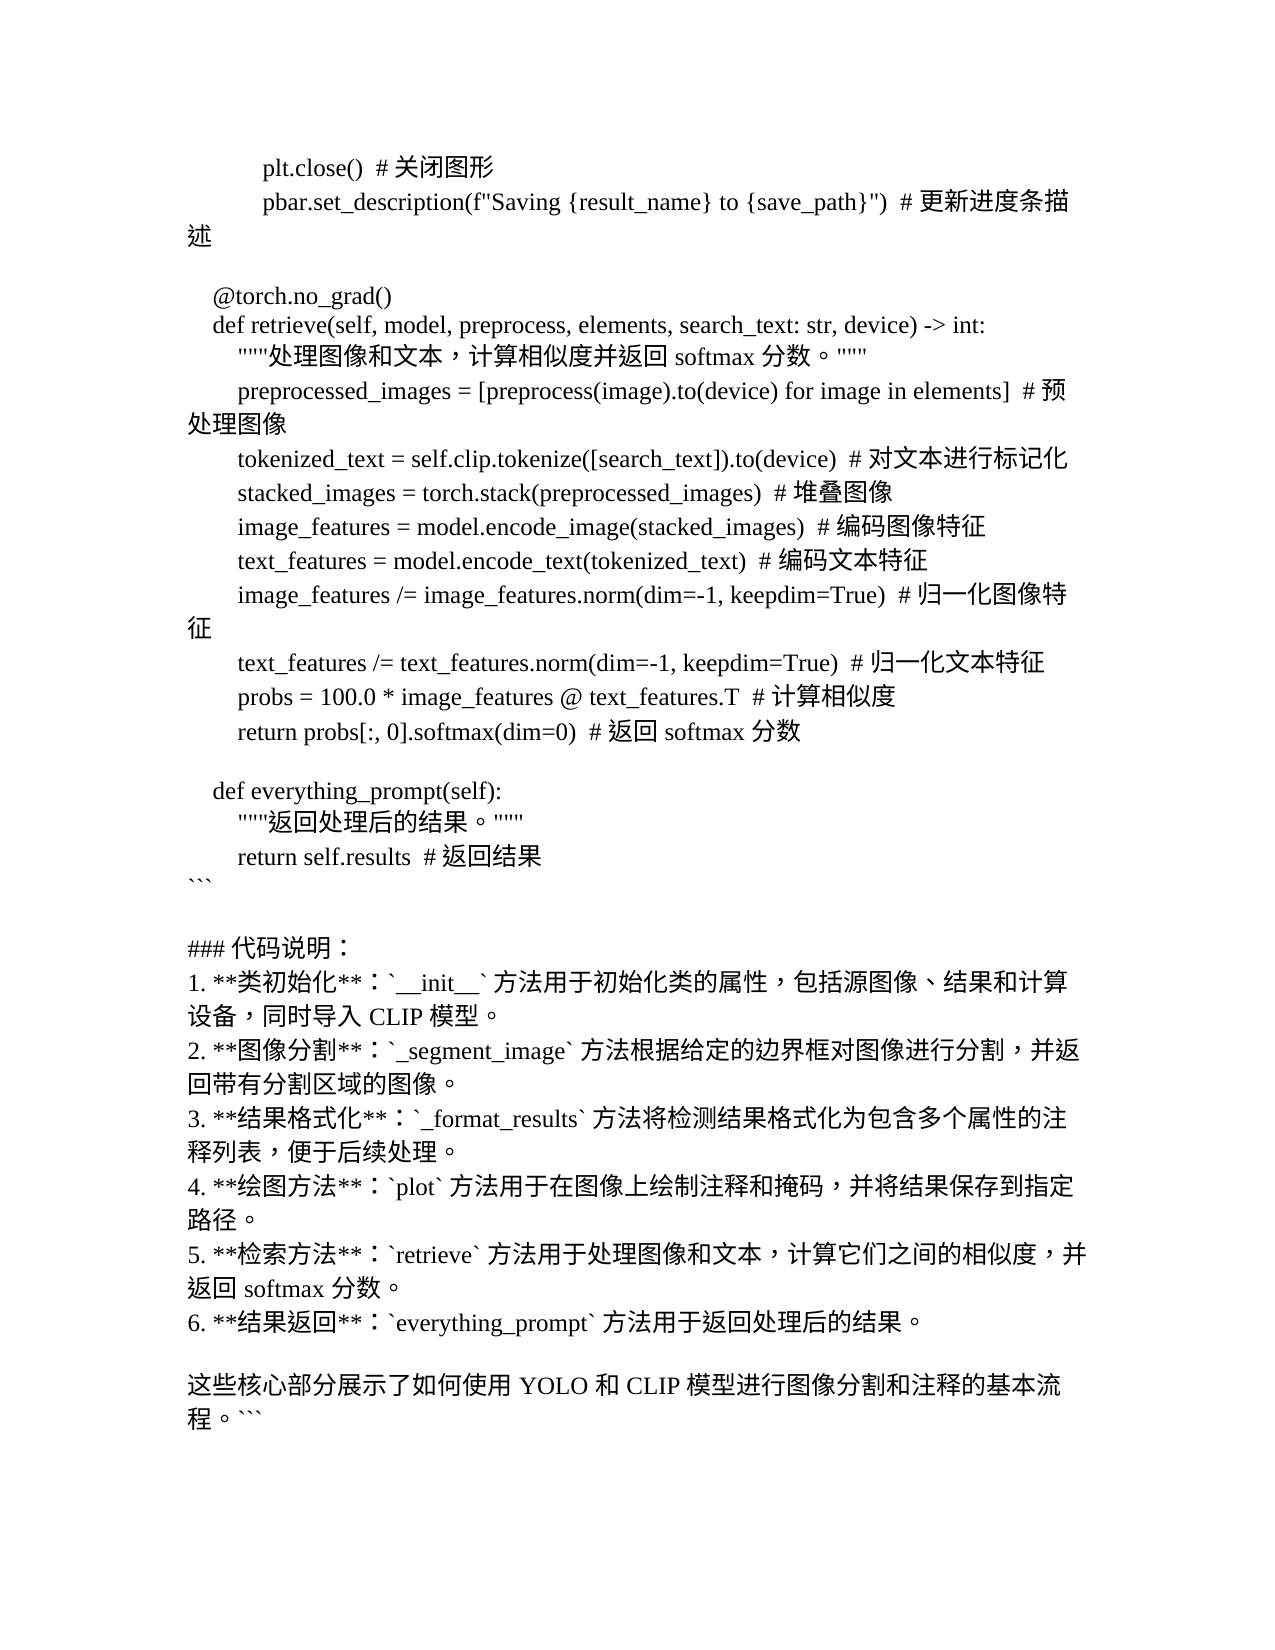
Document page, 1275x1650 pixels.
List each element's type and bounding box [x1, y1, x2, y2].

text [187, 150, 1087, 1436]
